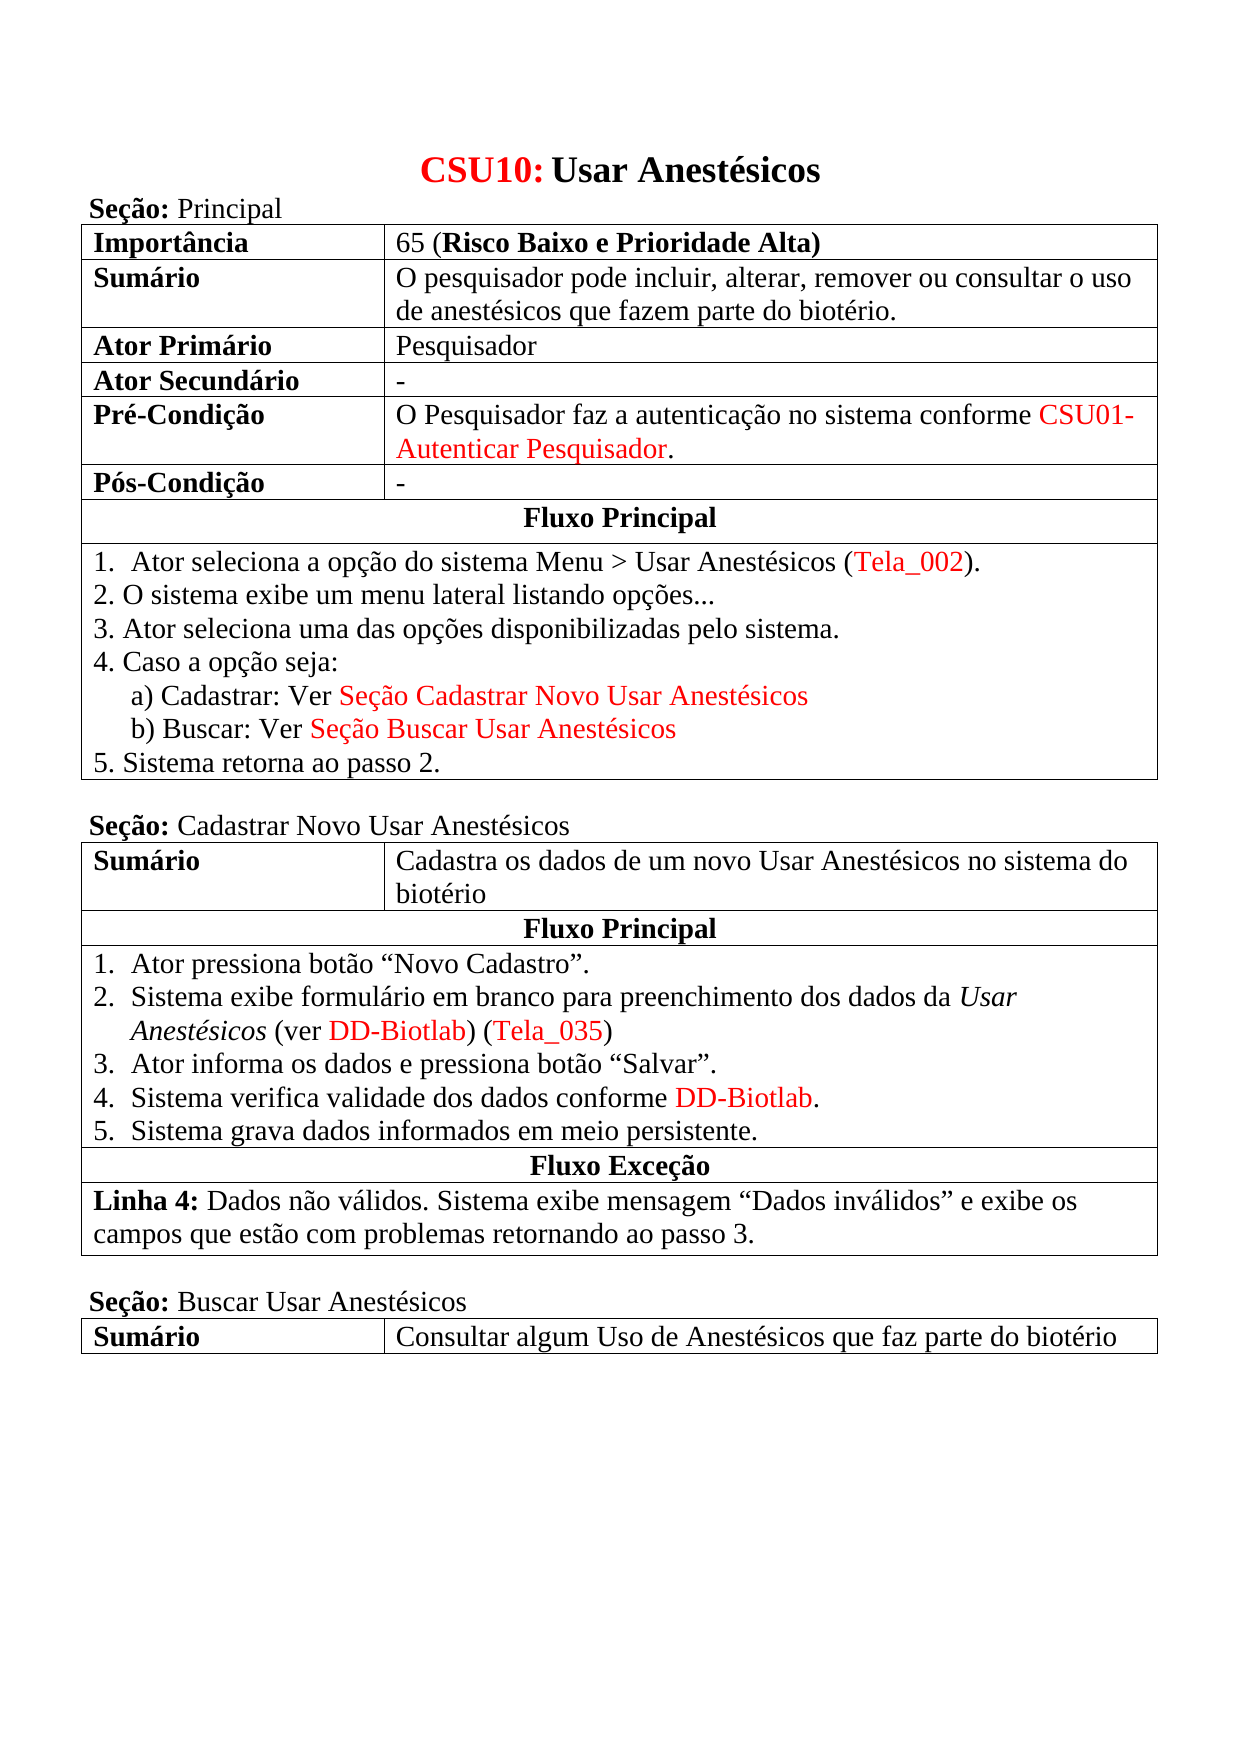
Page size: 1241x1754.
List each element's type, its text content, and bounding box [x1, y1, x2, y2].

table_cell O Pesquisador faz a autenticação no sistema conforme CSU01-Autenticar Pesquisador. [385, 397, 1157, 464]
table_cell Pesquisador [385, 328, 1157, 362]
table_cell Ator Primário [82, 328, 384, 362]
subtitle Seção: Buscar Usar Anestésicos [89, 1284, 1152, 1318]
table_cell - [385, 363, 1157, 396]
subtitle Seção: Cadastrar Novo Usar Anestésicos [89, 808, 1152, 842]
table_header Cadastra os dados de um novo Usar Anestésicos no sistema do biotério [385, 843, 1157, 910]
table_cell Fluxo Principal [82, 911, 1157, 945]
table_header Consultar algum Uso de Anestésicos que faz parte do biotério [385, 1319, 1157, 1352]
table_cell Ator seleciona a opção do sistema Menu > Usar Anestésicos (Tela_002). 2. O sistema exibe um menu lateral listando opções... 3. Ator seleciona uma das opções disponibilizadas pelo sistema. 4. Caso a opção seja: a) Cadastrar: Ver Seção Cadastrar Novo Usar Anestésicos b) Buscar: Ver Seção Buscar Usar Anestésicos 5. Sistema retorna ao passo 2. [82, 544, 1157, 779]
table_cell Linha 4: Dados não válidos. Sistema exibe mensagem “Dados inválidos” e exibe os campos que estão com problemas retornando ao passo 3. [82, 1183, 1157, 1254]
table_cell - [385, 465, 1157, 499]
subtitle Seção: Principal [89, 191, 1152, 224]
table_header Importância [82, 225, 384, 259]
table_cell Pré-Condição [82, 397, 384, 464]
table_cell Sumário [82, 260, 384, 327]
text CSU10: Usar Anestésicos [89, 148, 1152, 191]
table_cell Ator Secundário [82, 363, 384, 396]
table_cell Ator pressiona botão “Novo Cadastro”. Sistema exibe formulário em branco para preenchimento dos dados da Usar Anestésicos (ver DD-Biotlab) (Tela_035) Ator informa os dados e pressiona botão “Salvar”. Sistema verifica validade dos dados conforme DD-Biotlab. Sistema grava dados informados em meio persistente. [82, 946, 1157, 1147]
table_cell Fluxo Principal [82, 500, 1157, 543]
table_cell Fluxo Exceção [82, 1148, 1157, 1182]
table_header Sumário [82, 843, 384, 910]
table_header 65 (Risco Baixo e Prioridade Alta) [385, 225, 1157, 259]
table_header Sumário [82, 1319, 384, 1352]
table_cell O pesquisador pode incluir, alterar, remover ou consultar o uso de anestésicos que fazem parte do biotério. [385, 260, 1157, 327]
table_cell Pós-Condição [82, 465, 384, 499]
